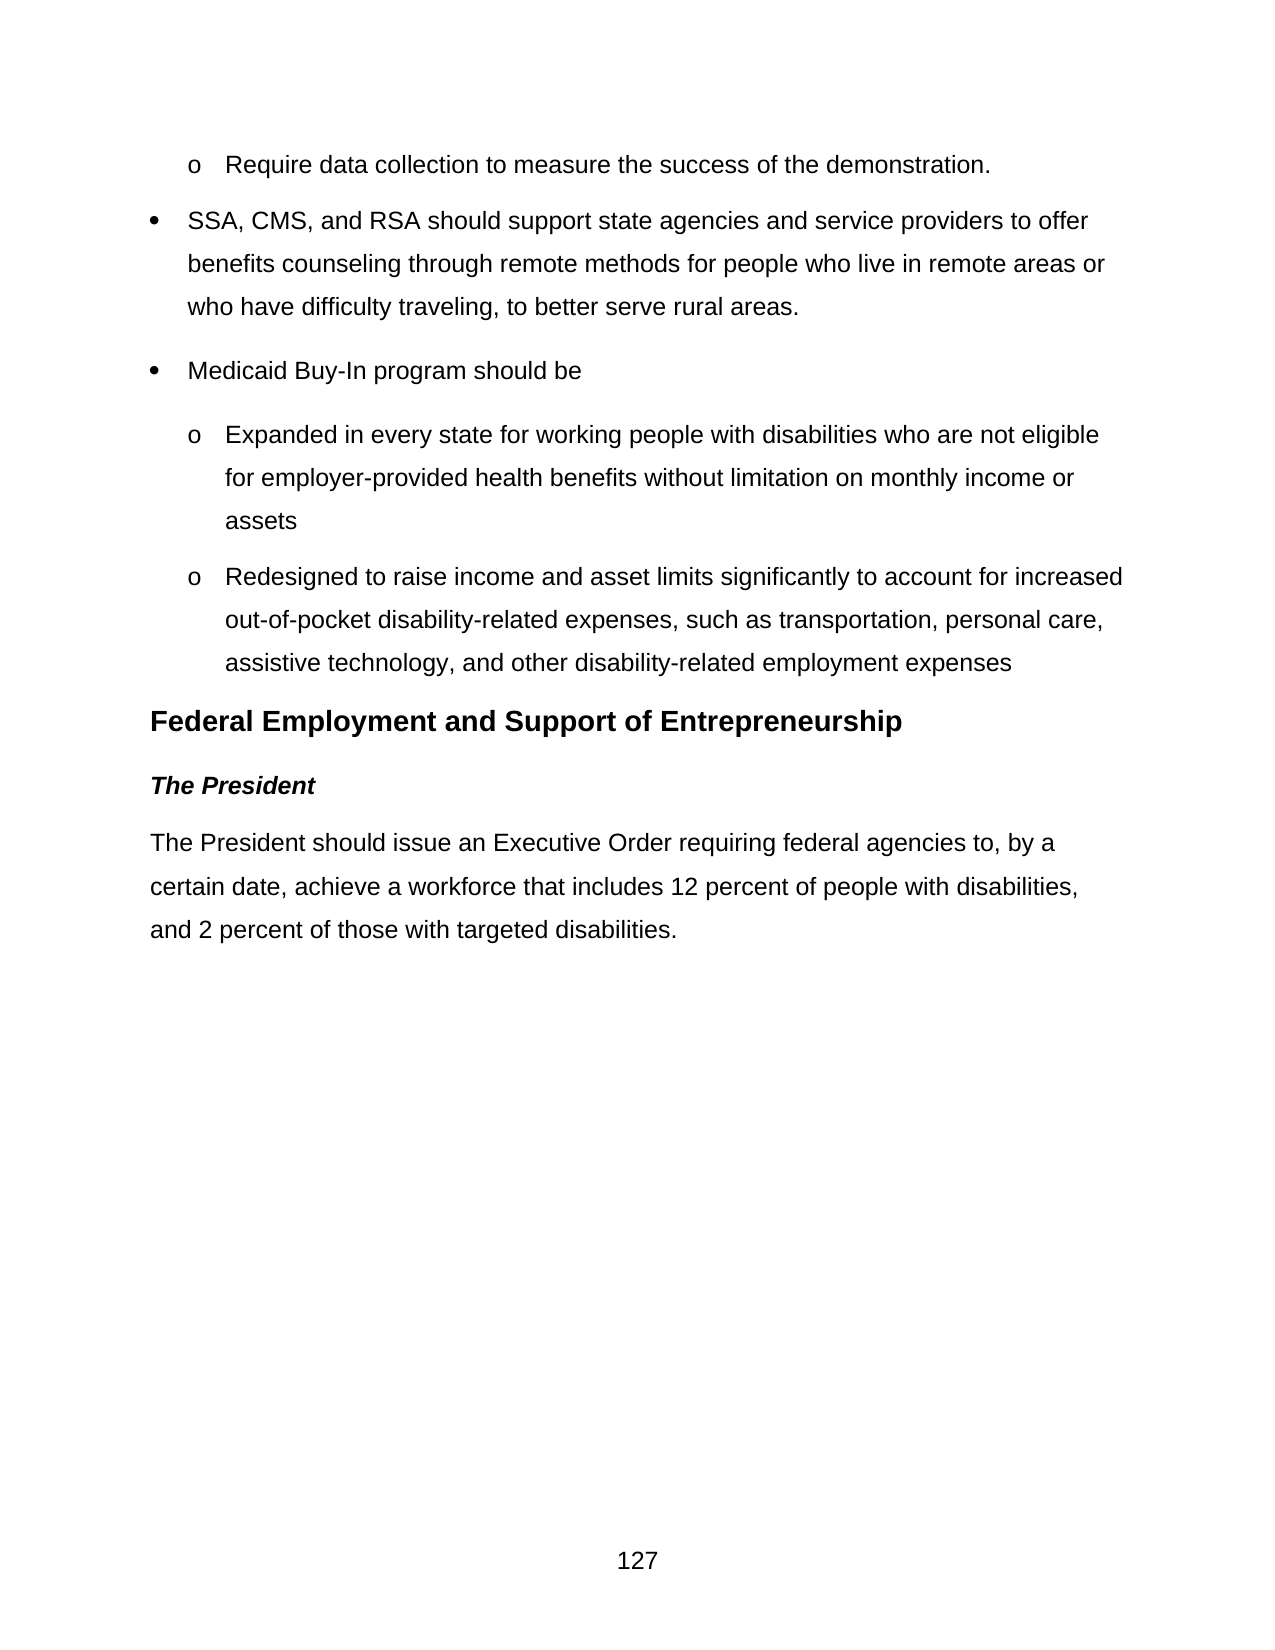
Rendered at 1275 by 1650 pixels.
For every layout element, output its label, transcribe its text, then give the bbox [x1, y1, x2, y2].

text Require data collection to measure the success of the demonstration. [187, 150, 1125, 179]
text Redesigned to raise income and asset limits significantly to account for increased out-of-pocket disability-related expenses, such as transportation, personal care, assistive technology, and other disability-related employment expenses [187, 562, 1125, 677]
subtitle The President [150, 771, 1125, 799]
text Expanded in every state for working people with disabilities who are not eligible for employer-provided health benefits without limitation on monthly income or assets [187, 420, 1125, 535]
text Medicaid Buy-In program should be [150, 356, 1125, 385]
text SSA, CMS, and RSA should support state agencies and service providers to offer benefits counseling through remote methods for people who live in remote areas or who have difficulty traveling, to better serve rural areas. [150, 206, 1125, 321]
subtitle Federal Employment and Support of Entrepreneurship [150, 704, 1125, 737]
text The President should issue an Executive Order requiring federal agencies to, by a certain date, achieve a workforce that includes 12 percent of people with disabilities, and 2 percent of those with targeted disabilities. [150, 828, 1125, 943]
